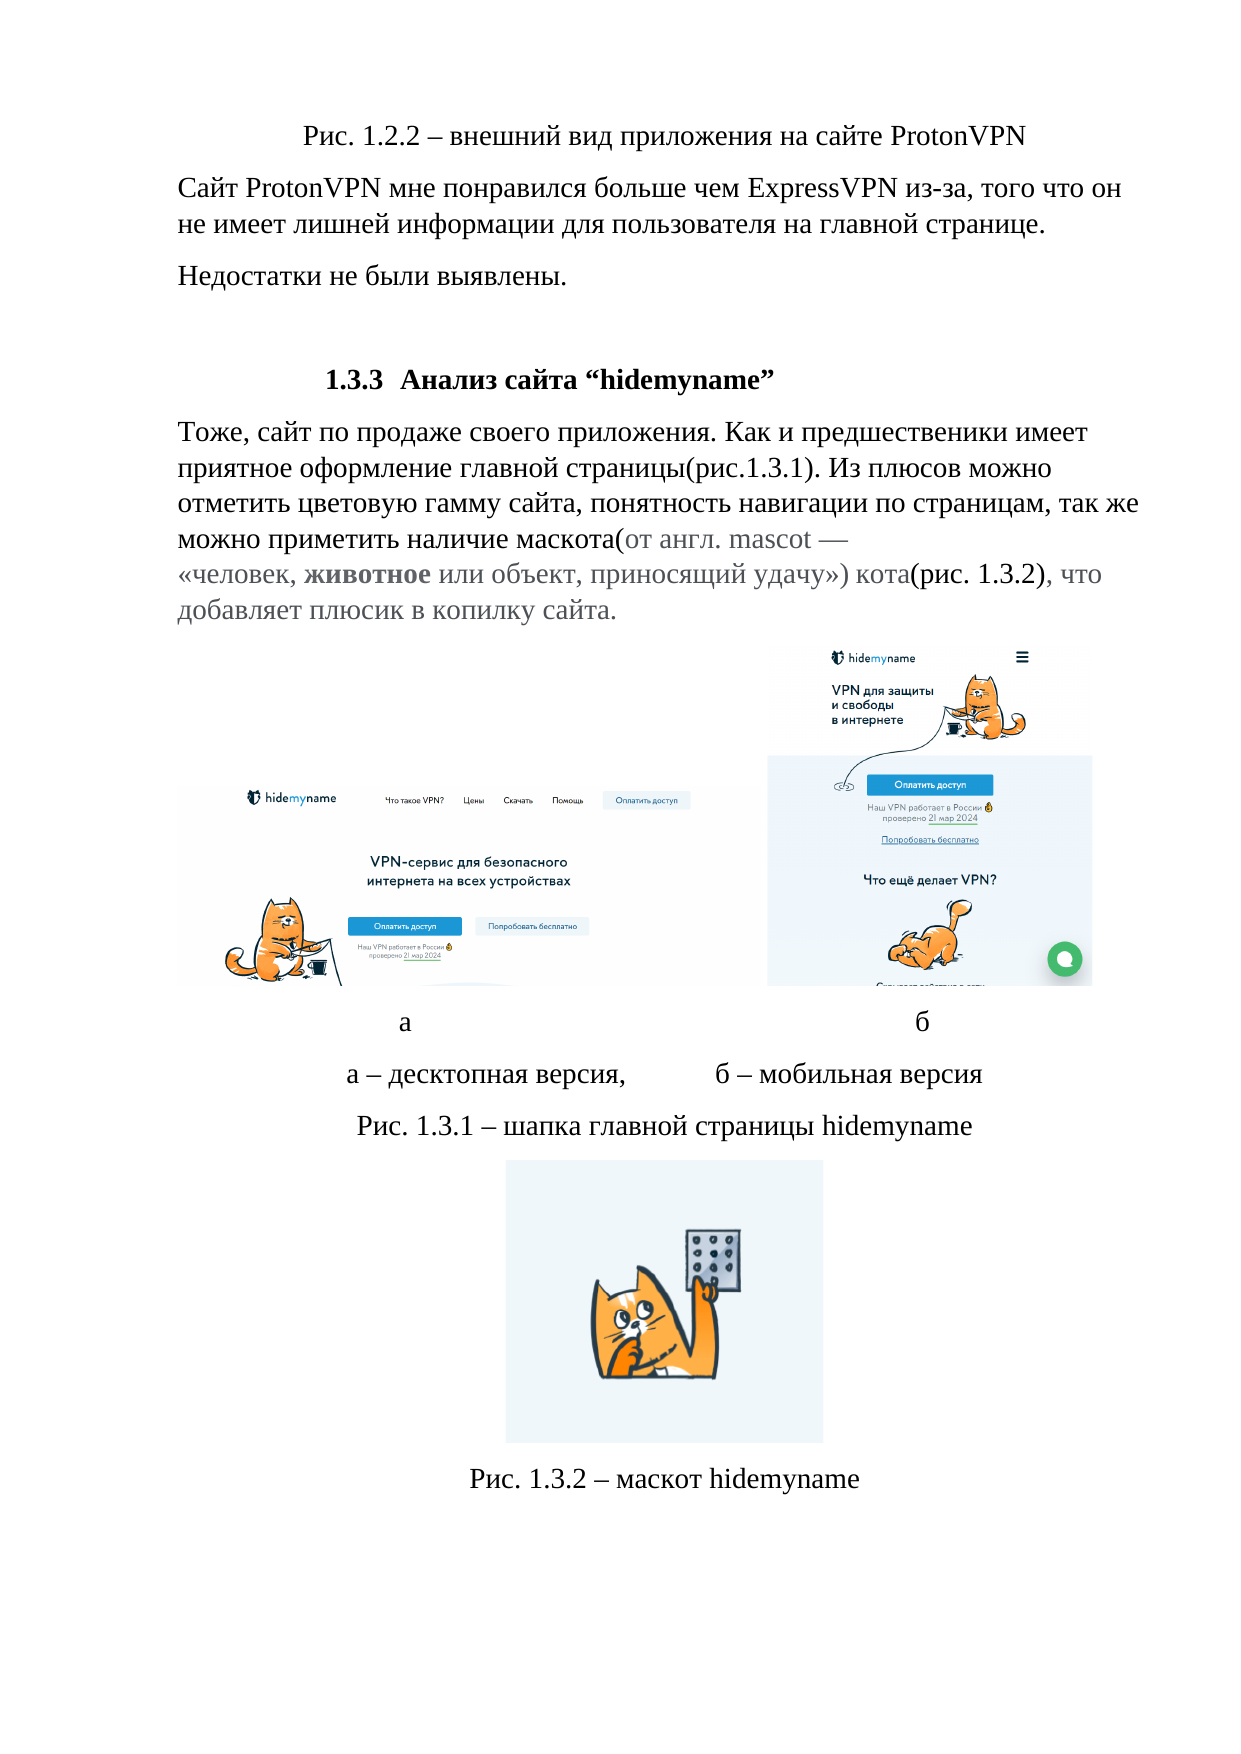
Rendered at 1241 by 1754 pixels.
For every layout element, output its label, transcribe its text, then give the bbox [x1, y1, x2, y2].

text Рис. 1.3.1 – шапка главной страницы hidemyname [177, 1108, 1152, 1142]
text Рис. 1.2.2 – внешний вид приложения на сайте ProtonVPN [177, 118, 1152, 152]
picture [767, 644, 1093, 986]
text Тоже, сайт по продаже своего приложения. Как и предшественики имеет приятное оформление главной страницы(рис.1.3.1). Из плюсов можно отметить цветовую гамму сайта, понятность навигации по страницам, так же можно приметить наличие маскота(от англ. mascot — «человек, животное или объект, приносящий удачу») кота(рис. 1.3.2), что добавляет плюсик в копилку сайта. [177, 414, 1152, 626]
list Анализ сайта “hidemyname” [325, 362, 1152, 396]
text Сайт ProtonVPN мне понравился больше чем ExpressVPN из-за, того что он не имеет лишней информации для пользователя на главной странице. [177, 170, 1152, 239]
text а б [177, 1004, 1152, 1037]
text а – десктопная версия, б – мобильная версия [177, 1056, 1152, 1089]
picture [177, 786, 761, 986]
text Недостатки не были выявлены. [177, 258, 1152, 292]
picture [505, 1160, 824, 1443]
text Рис. 1.3.2 – маскот hidemyname [177, 1461, 1152, 1494]
